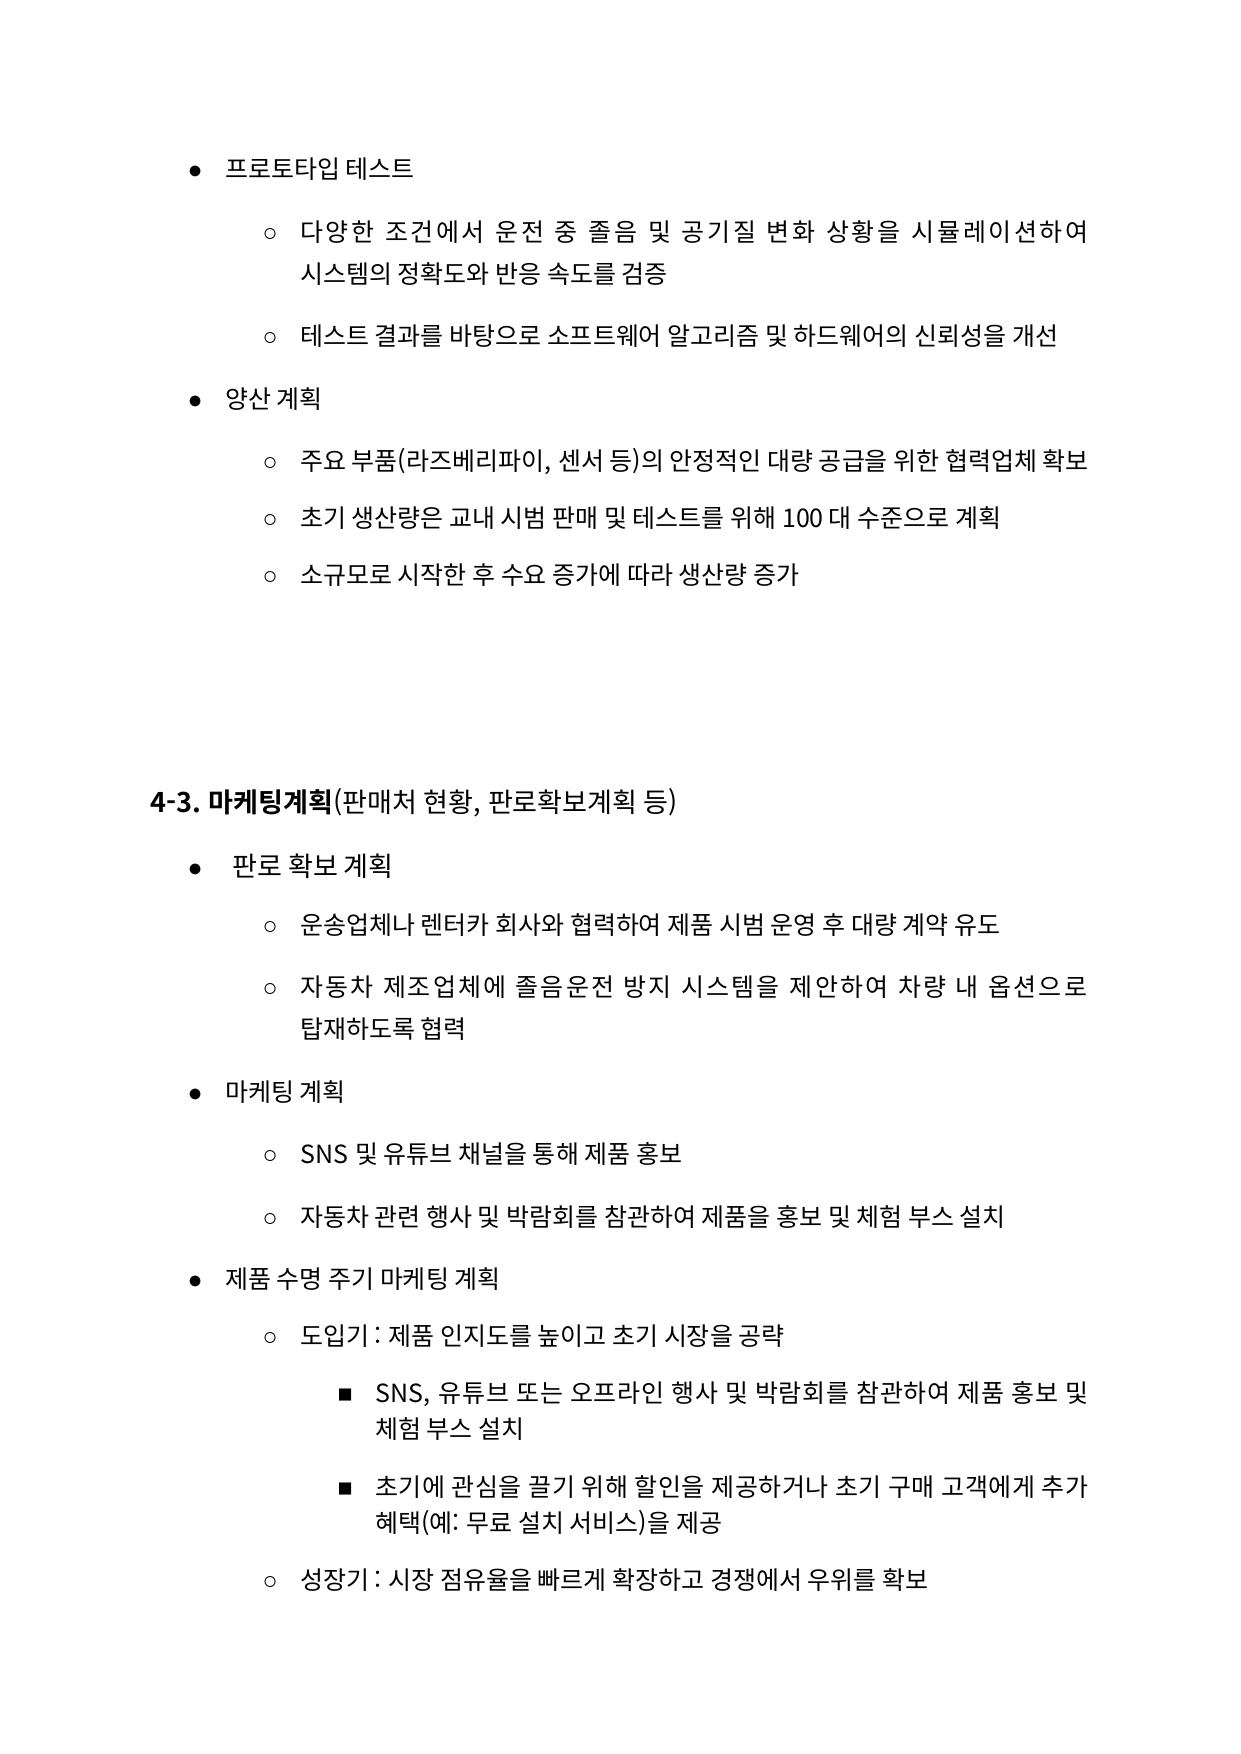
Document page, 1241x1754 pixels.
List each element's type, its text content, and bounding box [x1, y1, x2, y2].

list SNS 및 유튜브 채널을 통해 제품 홍보 [262, 1134, 1090, 1171]
list 초기 생산량은 교내 시범 판매 및 테스트를 위해 100대 수준으로 계획 [262, 499, 1090, 535]
list 도입기 : 제품 인지도를 높이고 초기 시장을 공략 [262, 1317, 1090, 1353]
list SNS, 유튜브 또는 오프라인 행사 및 박람회를 참관하여 제품 홍보 및 체험 부스 설치 [337, 1374, 1090, 1446]
list 판로 확보 계획 [187, 845, 1090, 884]
list 운송업체나 렌터카 회사와 협력하여 제품 시범 운영 후 대량 계약 유도 [262, 905, 1090, 942]
list 자동차 관련 행사 및 박람회를 참관하여 제품을 홍보 및 체험 부스 설치 [262, 1197, 1090, 1233]
list 다양한 조건에서 운전 중 졸음 및 공기질 변화 상황을 시뮬레이션하여 시스템의 정확도와 반응 속도를 검증 [262, 212, 1090, 290]
text 4-3. 마케팅계획(판매처 현황, 판로확보계획 등) [150, 781, 1090, 820]
list 성장기 : 시장 점유율을 빠르게 확장하고 경쟁에서 우위를 확보 [262, 1560, 1090, 1597]
list 자동차 제조업체에 졸음운전 방지 시스템을 제안하여 차량 내 옵션으로 탑재하도록 협력 [262, 968, 1090, 1046]
list 소규모로 시작한 후 수요 증가에 따라 생산량 증가 [262, 556, 1090, 592]
list 마케팅 계획 [187, 1072, 1090, 1108]
list 테스트 결과를 바탕으로 소프트웨어 알고리즘 및 하드웨어의 신뢰성을 개선 [262, 317, 1090, 353]
list 양산 계획 [187, 379, 1090, 415]
list 초기에 관심을 끌기 위해 할인을 제공하거나 초기 구매 고객에게 추가 혜택(예: 무료 설치 서비스)을 제공 [337, 1467, 1090, 1539]
list 프로토타입 테스트 [187, 150, 1090, 186]
list 제품 수명 주기 마케팅 계획 [187, 1259, 1090, 1296]
list 주요 부품(라즈베리파이, 센서 등)의 안정적인 대량 공급을 위한 협력업체 확보 [262, 442, 1090, 478]
